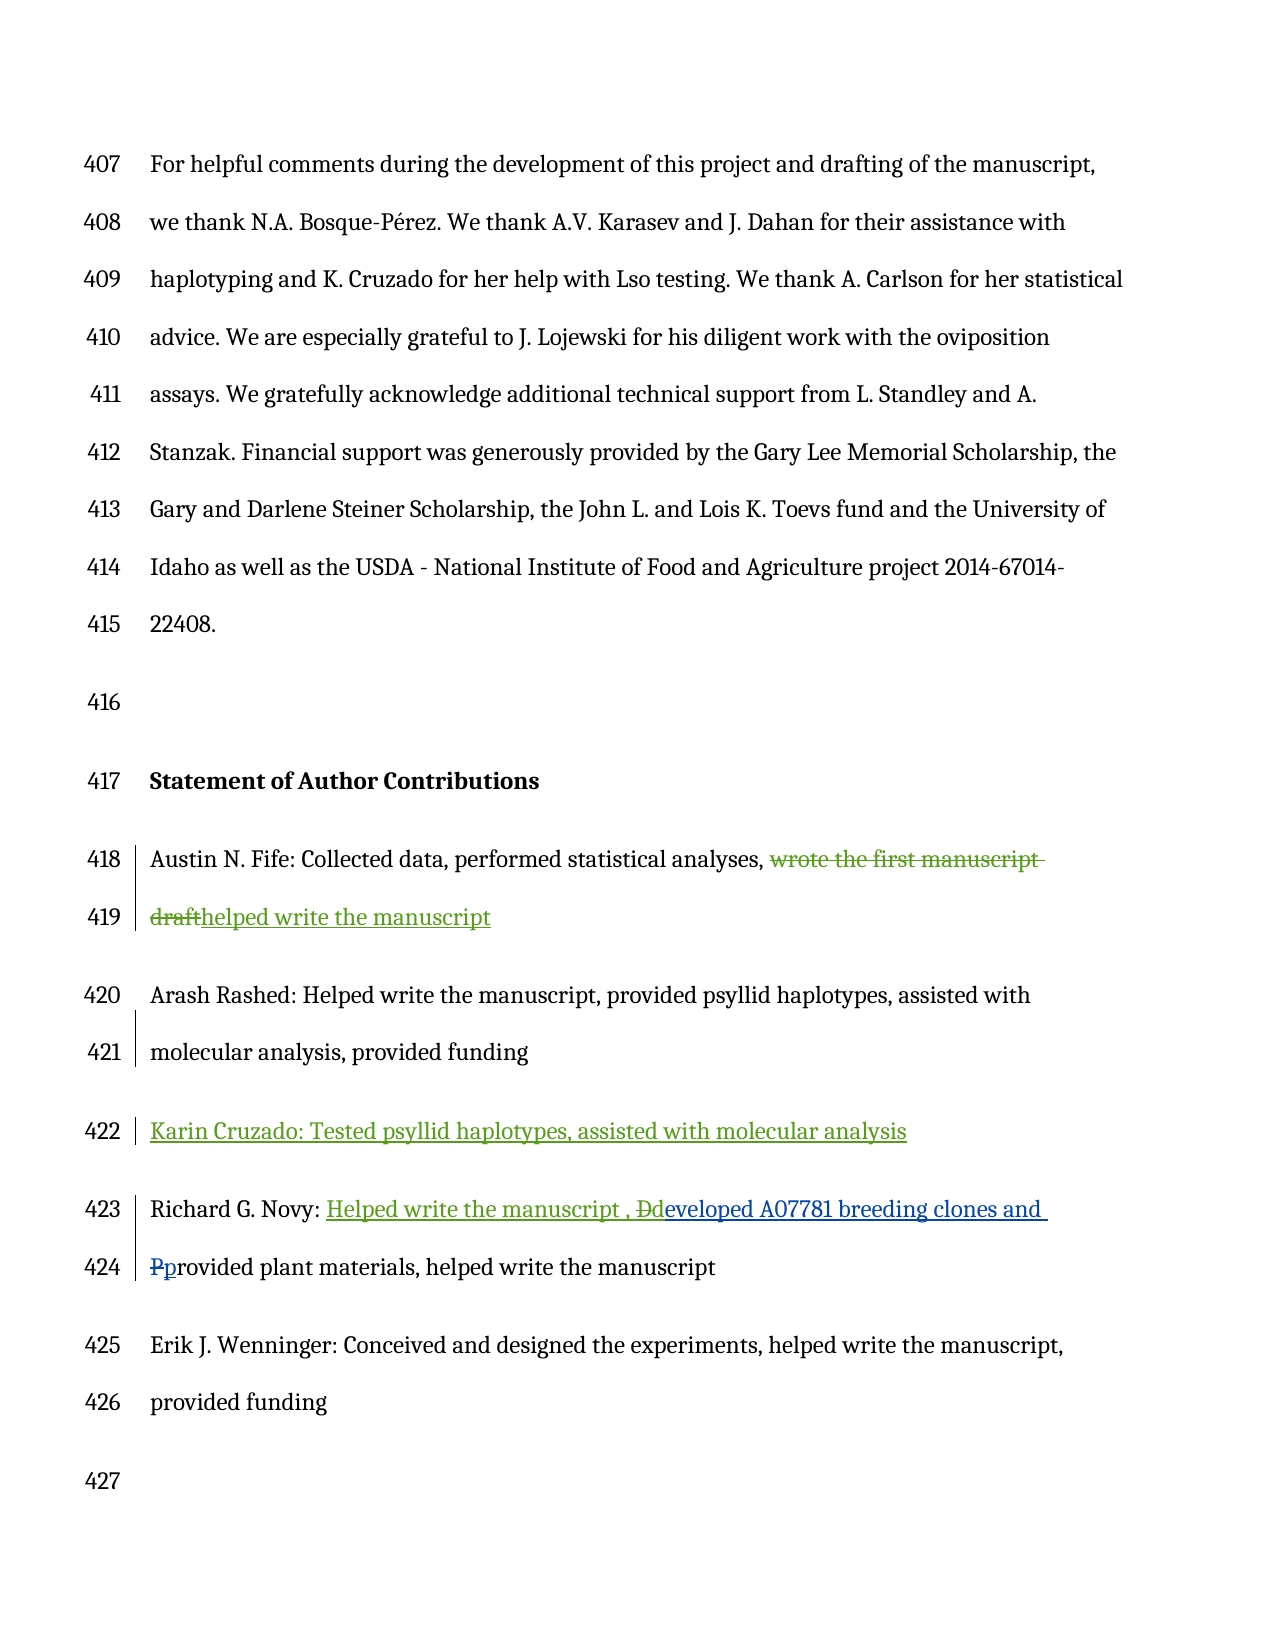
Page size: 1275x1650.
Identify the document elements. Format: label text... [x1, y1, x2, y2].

text For helpful comments during the development of this project and drafting of the manuscript, we thank N.A. Bosque-Pérez. We thank A.V. Karasev and J. Dahan for their assistance with haplotyping and K. Cruzado for her help with Lso testing. We thank A. Carlson for her statistical advice. We are especially grateful to J. Lojewski for his diligent work with the oviposition assays. We gratefully acknowledge additional technical support from L. Standley and A. Stanzak. Financial support was generously provided by the Gary Lee Memorial Scholarship, the Gary and Darlene Steiner Scholarship, the John L. and Lois K. Toevs fund and the University of Idaho as well as the USDA - National Institute of Food and Agriculture project 2014-67014-22408. [150, 150, 1125, 639]
text Richard G. Novy: rovided plant materials, helped write the manuscript [150, 1195, 1125, 1281]
text Erik J. Wenninger: Conceived and designed the experiments, helped write the manuscript, provided funding [150, 1331, 1125, 1417]
text Statement of Author Contributions [150, 767, 1125, 795]
text Arash Rashed: Helped write the manuscript, provided psyllid haplotypes, assisted with molecular analysis, provided funding [150, 981, 1125, 1067]
text Austin N. Fife: Collected data, performed statistical analyses, [150, 845, 1125, 931]
